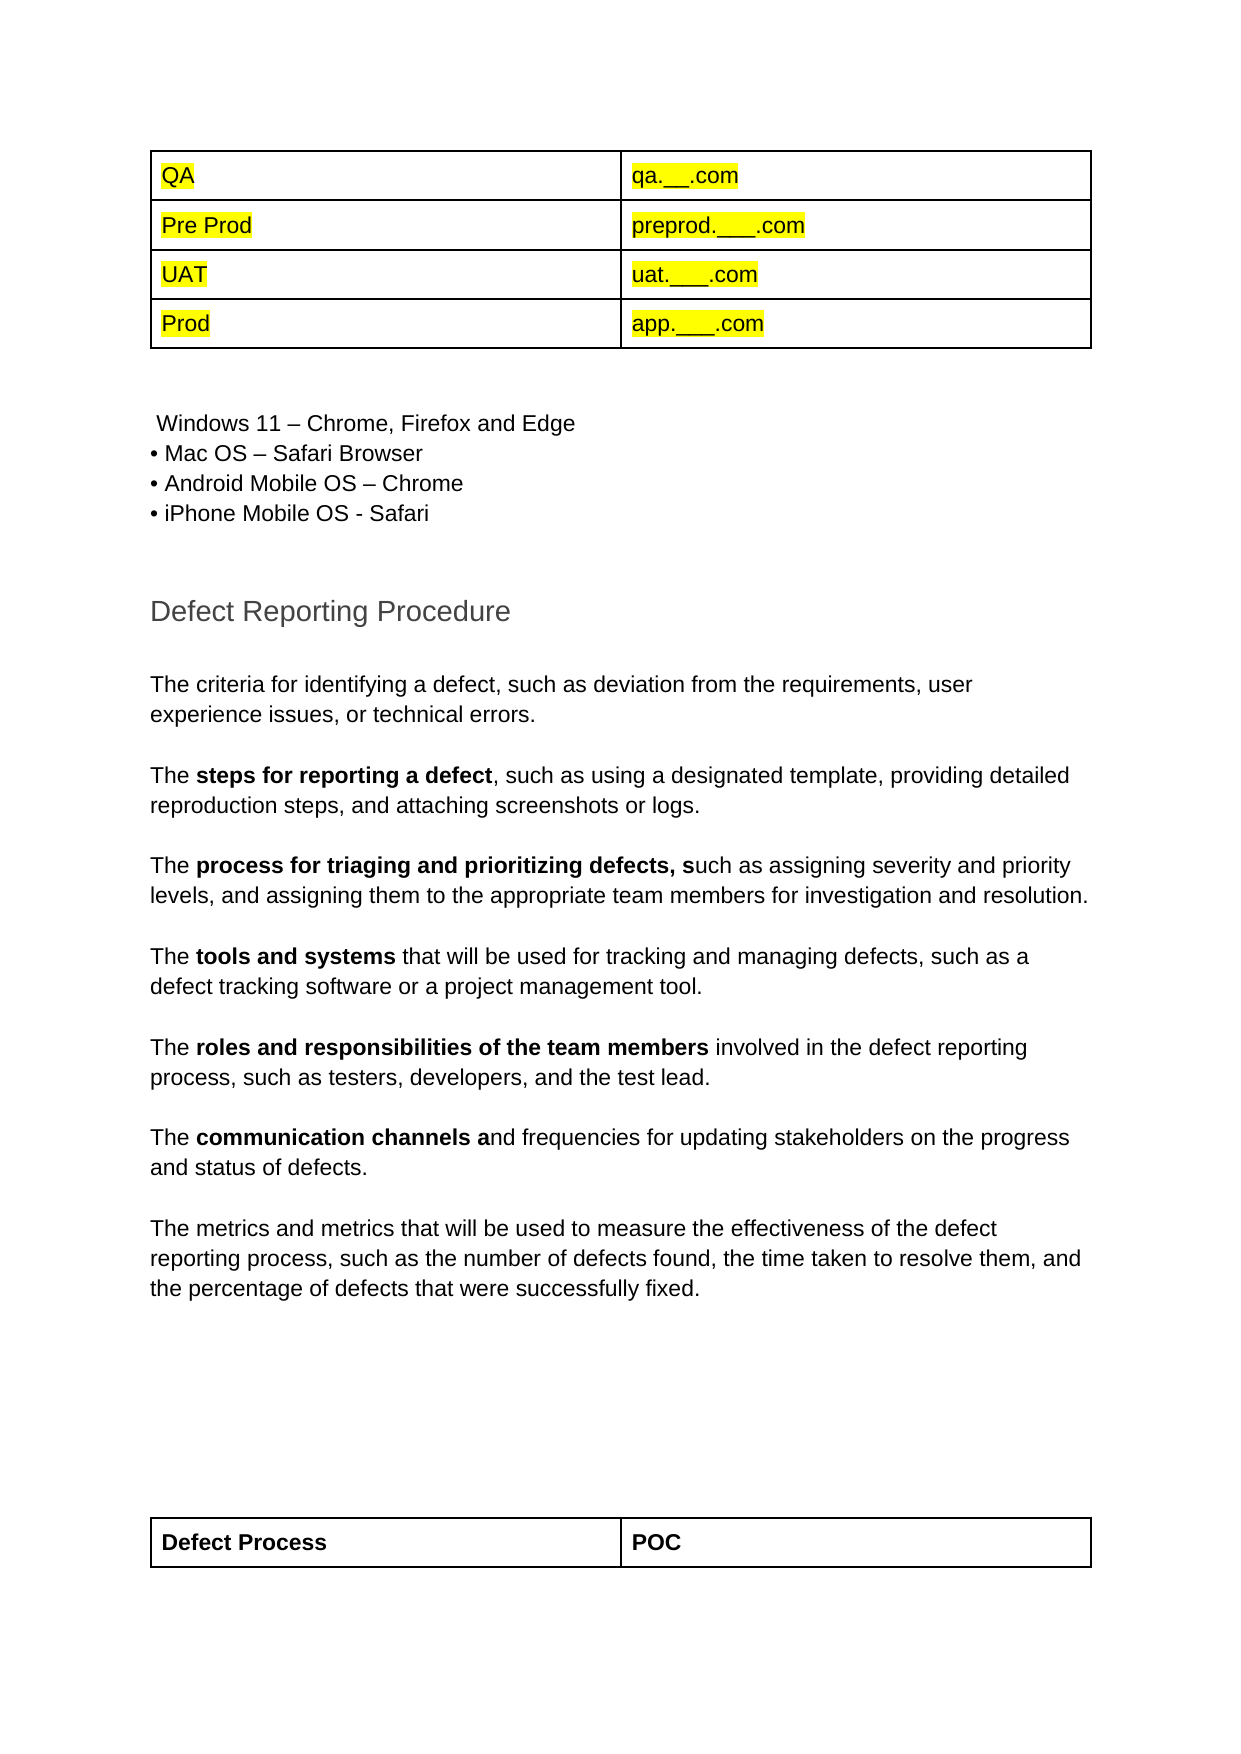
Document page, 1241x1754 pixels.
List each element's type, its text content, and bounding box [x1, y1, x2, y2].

table_cell Prod [152, 300, 620, 347]
text The steps for reporting a defect, such as using a designated template, providing detailed reproduction steps, and attaching screenshots or logs. [150, 762, 1090, 818]
table_header POC [622, 1519, 1090, 1566]
text • iPhone Mobile OS - Safari [150, 500, 1090, 527]
table_cell Pre Prod [152, 201, 620, 248]
text • Mac OS – Safari Browser [150, 440, 1090, 466]
table_cell preprod.___.com [622, 201, 1090, 248]
text The process for triaging and prioritizing defects, such as assigning severity and priority levels, and assigning them to the appropriate team members for investigation and resolution. [150, 852, 1090, 909]
text The metrics and metrics that will be used to measure the effectiveness of the defect reporting process, such as the number of defects found, the time taken to resolve them, and the percentage of defects that were successfully fixed. [150, 1215, 1090, 1302]
text The communication channels and frequencies for updating stakeholders on the progress and status of defects. [150, 1124, 1090, 1181]
table_cell qa.__.com [622, 152, 1090, 199]
text The criteria for identifying a defect, such as deviation from the requirements, user experience issues, or technical errors. [150, 671, 1090, 728]
text The roles and responsibilities of the team members involved in the defect reporting process, such as testers, developers, and the test lead. [150, 1033, 1090, 1090]
text Windows 11 – Chrome, Firefox and Edge [150, 409, 1090, 436]
table_cell UAT [152, 251, 620, 298]
table_header Defect Process [152, 1519, 620, 1566]
table_cell QA [152, 152, 620, 199]
text • Android Mobile OS – Chrome [150, 470, 1090, 496]
text The tools and systems that will be used for tracking and managing defects, such as a defect tracking software or a project management tool. [150, 943, 1090, 999]
table_cell uat.___.com [622, 251, 1090, 298]
subtitle Defect Reporting Procedure [150, 594, 1090, 627]
table_cell app.___.com [622, 300, 1090, 347]
